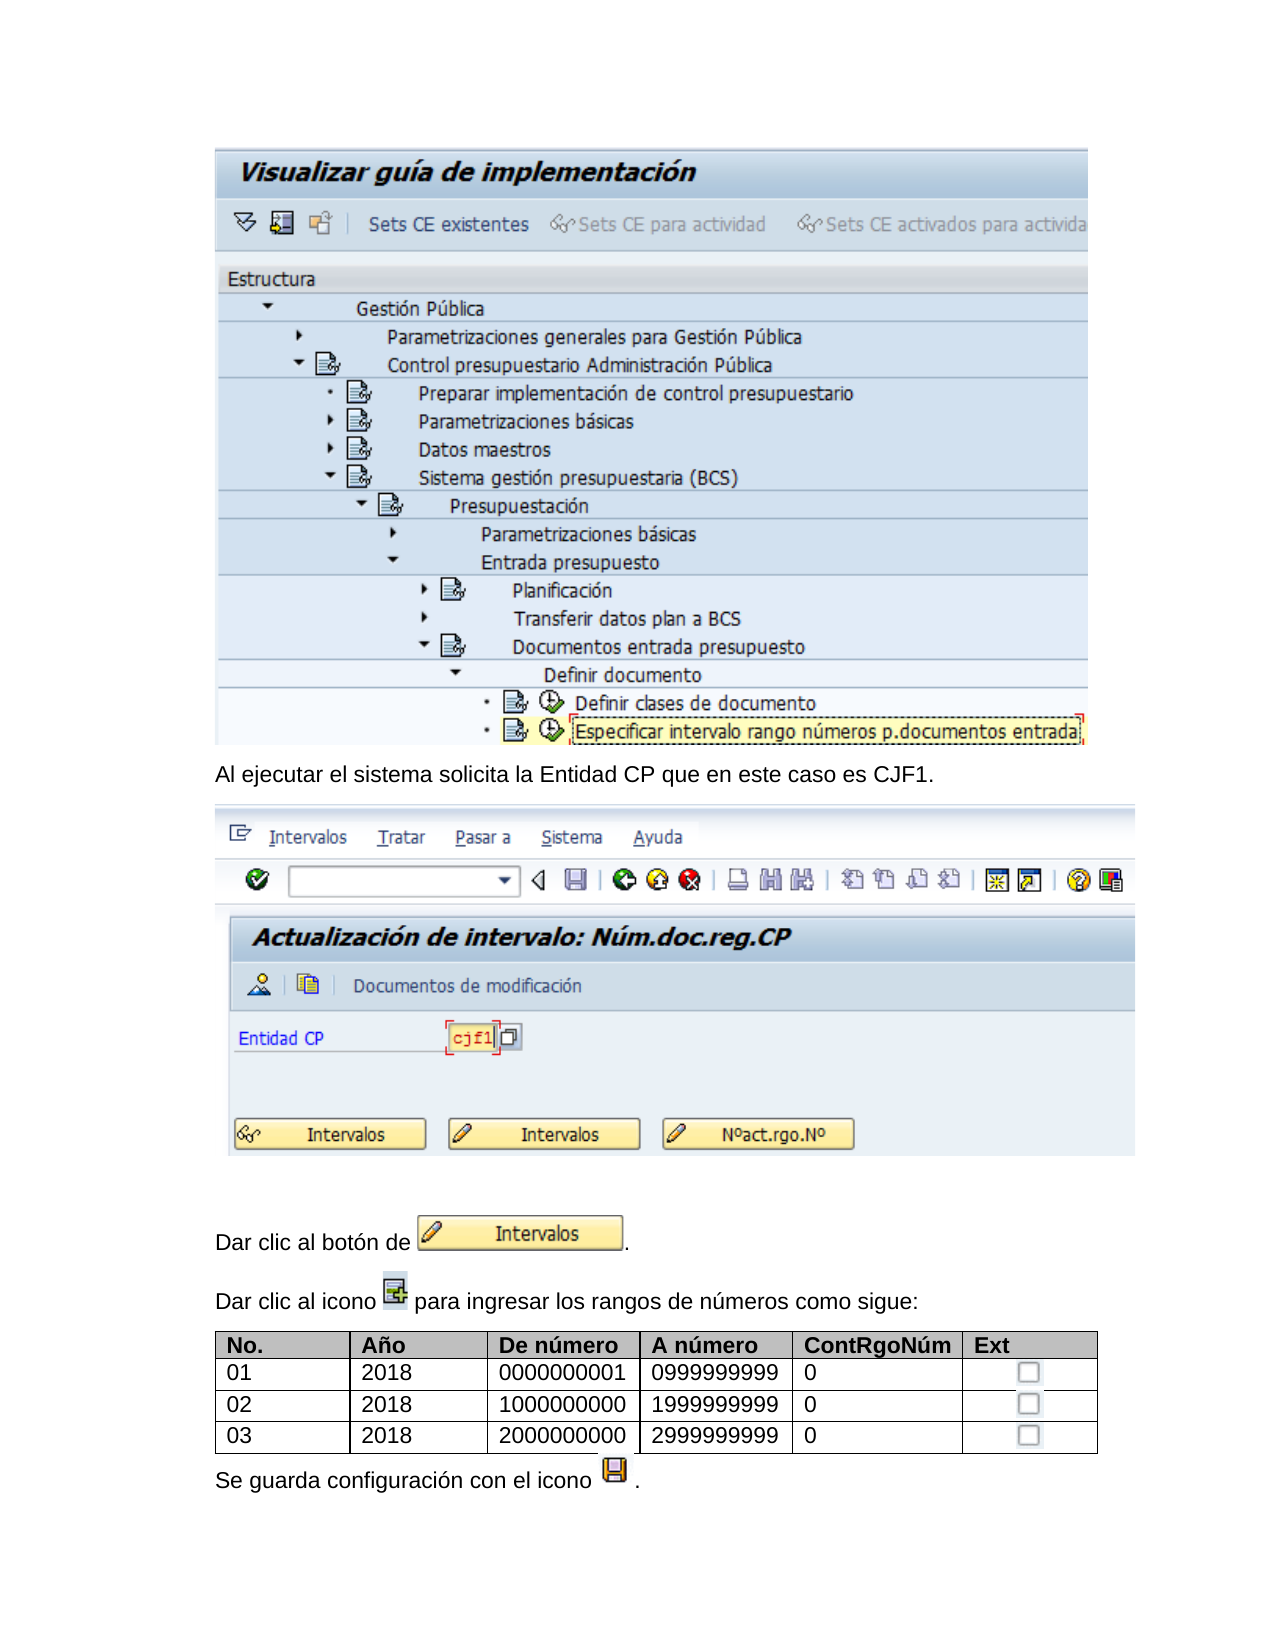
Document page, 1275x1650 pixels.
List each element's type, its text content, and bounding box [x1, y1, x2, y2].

picture [598, 1453, 634, 1489]
text Al ejecutar el sistema solicita la Entidad CP que en este caso es CJF1. [215, 761, 1098, 787]
table_cell 02 [216, 1391, 349, 1421]
table_header De número [488, 1332, 639, 1358]
picture [382, 1271, 408, 1310]
table_cell [963, 1359, 1097, 1390]
picture [1016, 1390, 1044, 1418]
table_cell 0999999999 [641, 1359, 792, 1390]
table_cell 1000000000 [488, 1391, 639, 1421]
table_header Año [351, 1332, 487, 1358]
text Dar clic al icono para ingresar los rangos de números como sigue: [215, 1272, 1098, 1314]
picture [1016, 1359, 1044, 1386]
table_cell 2018 [351, 1391, 487, 1421]
table_cell 1999999999 [641, 1391, 792, 1421]
picture [417, 1215, 624, 1251]
picture [1016, 1422, 1044, 1449]
text Dar clic al botón de . [215, 1216, 1098, 1255]
table_cell 0000000001 [488, 1359, 639, 1390]
table_cell 2000000000 [488, 1422, 639, 1453]
picture [214, 804, 1136, 1156]
table_cell [963, 1422, 1097, 1453]
table_cell 2018 [351, 1422, 487, 1453]
table_header Ext [963, 1332, 1097, 1358]
table_cell 01 [216, 1359, 349, 1390]
table_cell 2999999999 [641, 1422, 792, 1453]
table_cell 03 [216, 1422, 349, 1453]
table_header No. [216, 1332, 349, 1358]
table_header A número [641, 1332, 792, 1358]
table_cell 0 [793, 1359, 962, 1390]
table_cell [963, 1391, 1097, 1421]
table_cell 0 [793, 1422, 962, 1453]
picture [214, 147, 1088, 745]
text Se guarda configuración con el icono . [215, 1454, 1098, 1493]
table_cell 0 [793, 1391, 962, 1421]
table_header ContRgoNúm [793, 1332, 962, 1358]
table_cell 2018 [351, 1359, 487, 1390]
